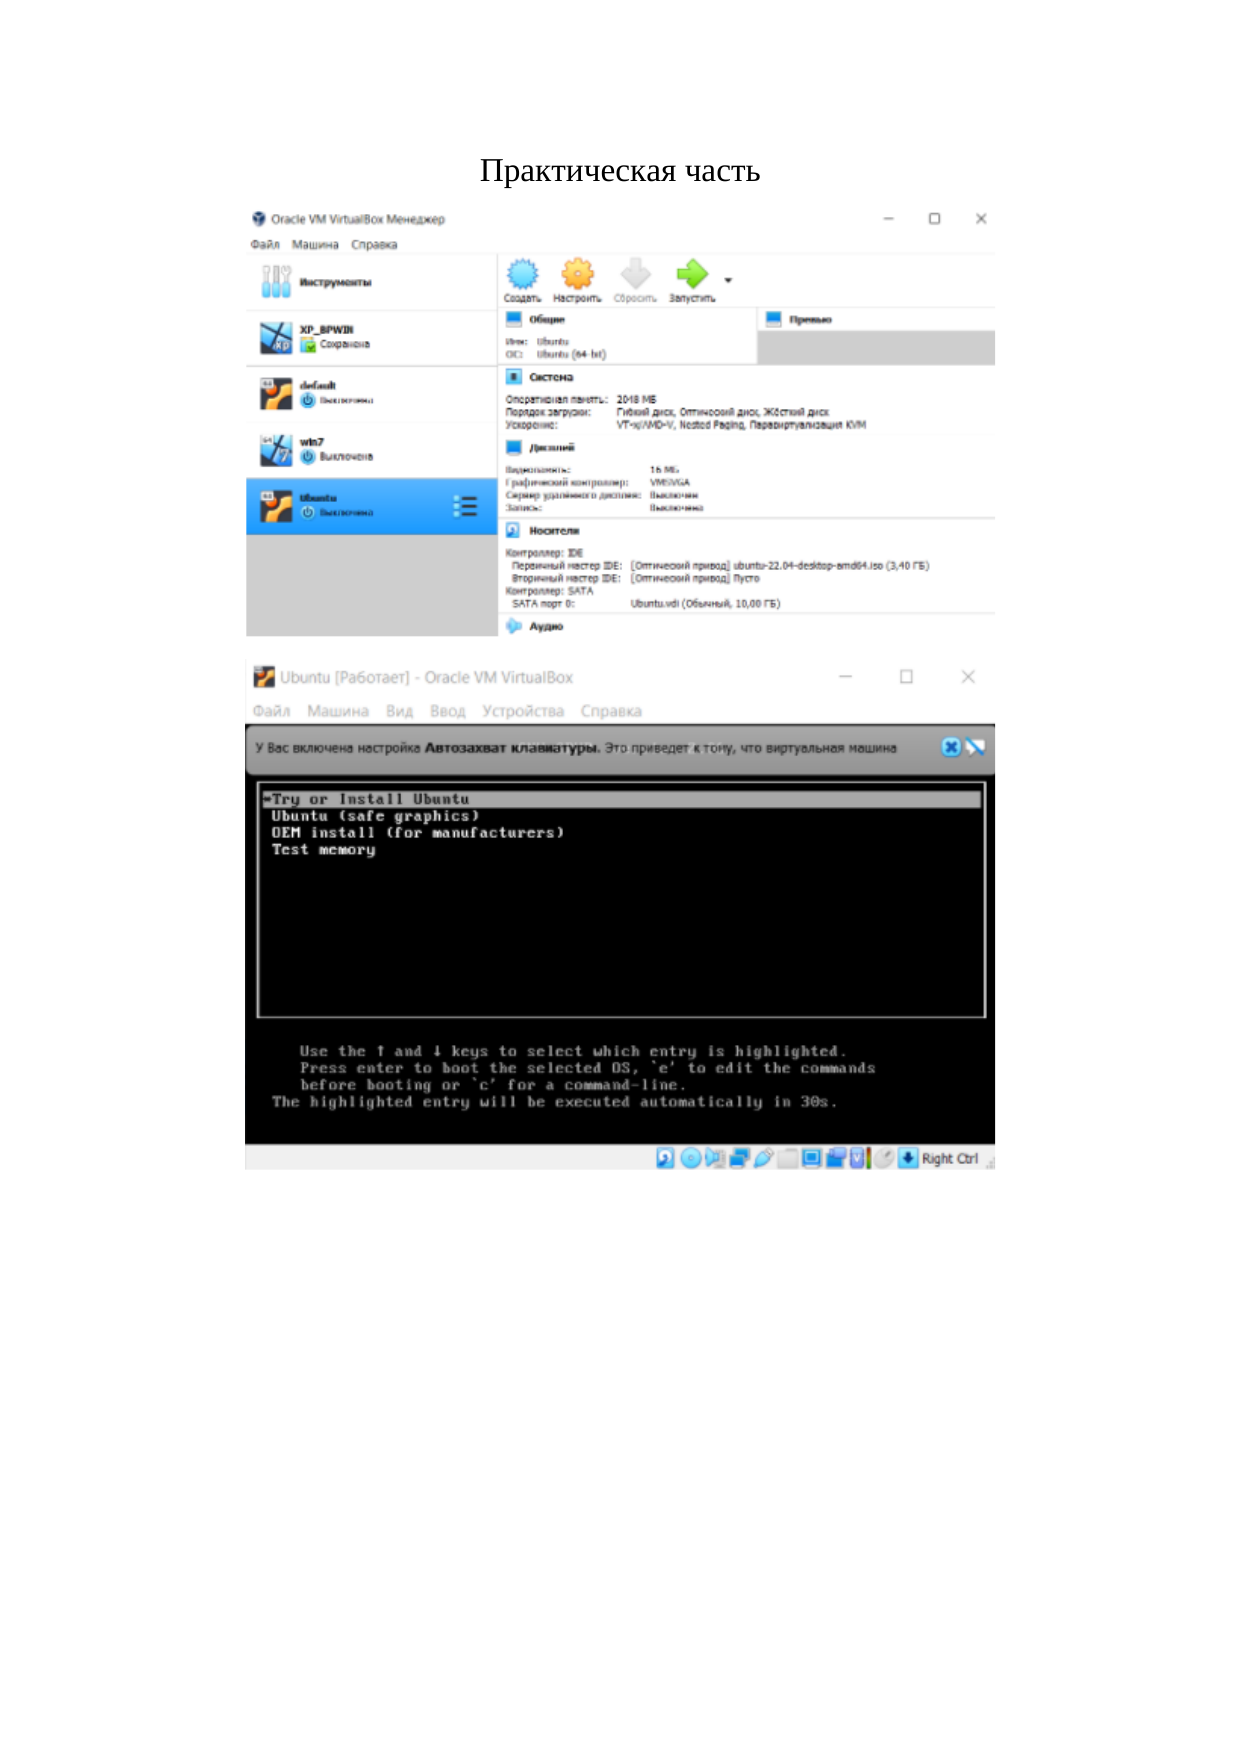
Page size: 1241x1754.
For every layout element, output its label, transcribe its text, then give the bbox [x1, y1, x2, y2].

text Практическая часть [150, 150, 1090, 188]
